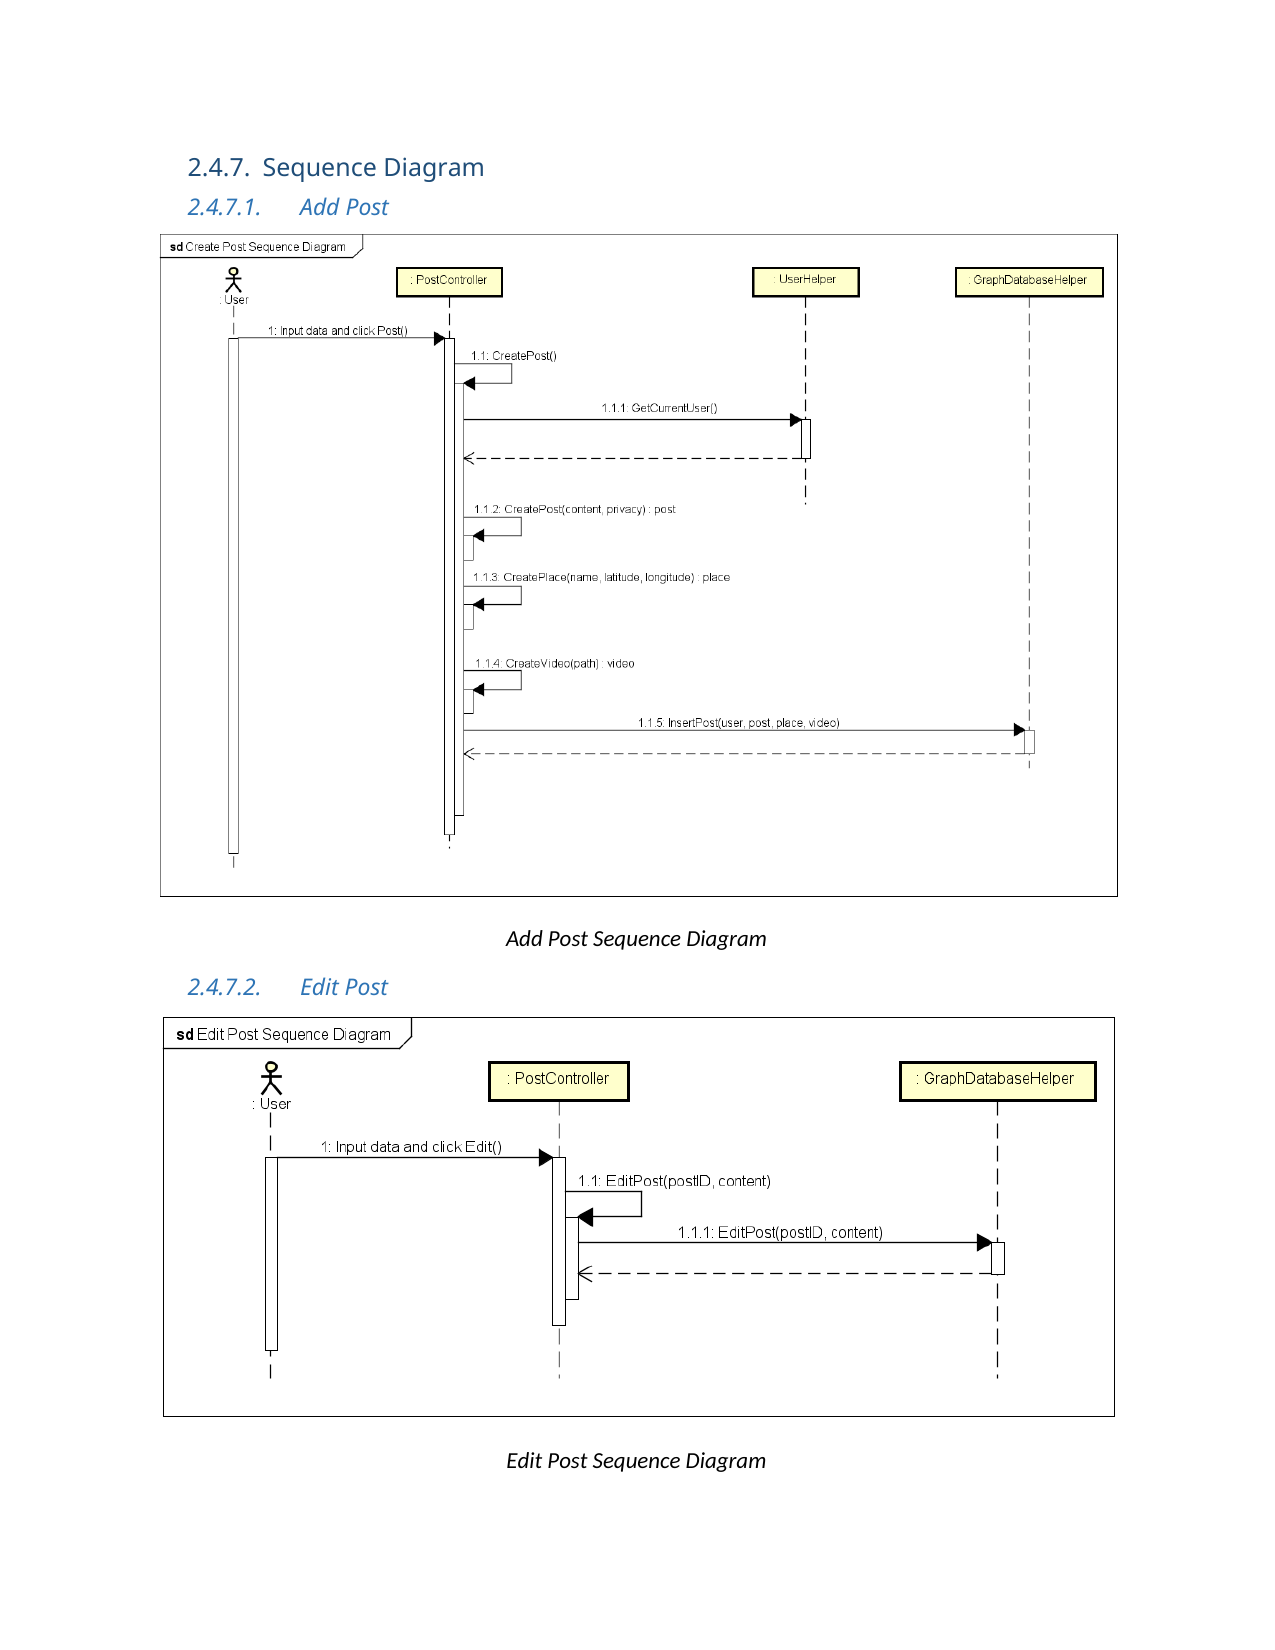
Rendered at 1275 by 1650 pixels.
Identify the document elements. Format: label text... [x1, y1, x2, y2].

picture [150, 1004, 1125, 1428]
text Edit Post Sequence Diagram [150, 1446, 1125, 1474]
text Add Post Sequence Diagram [150, 924, 1125, 952]
subtitle Sequence Diagram [187, 150, 1125, 184]
subtitle Edit Post [187, 971, 1125, 1002]
subtitle Add Post [187, 191, 1125, 222]
picture [150, 224, 1125, 905]
